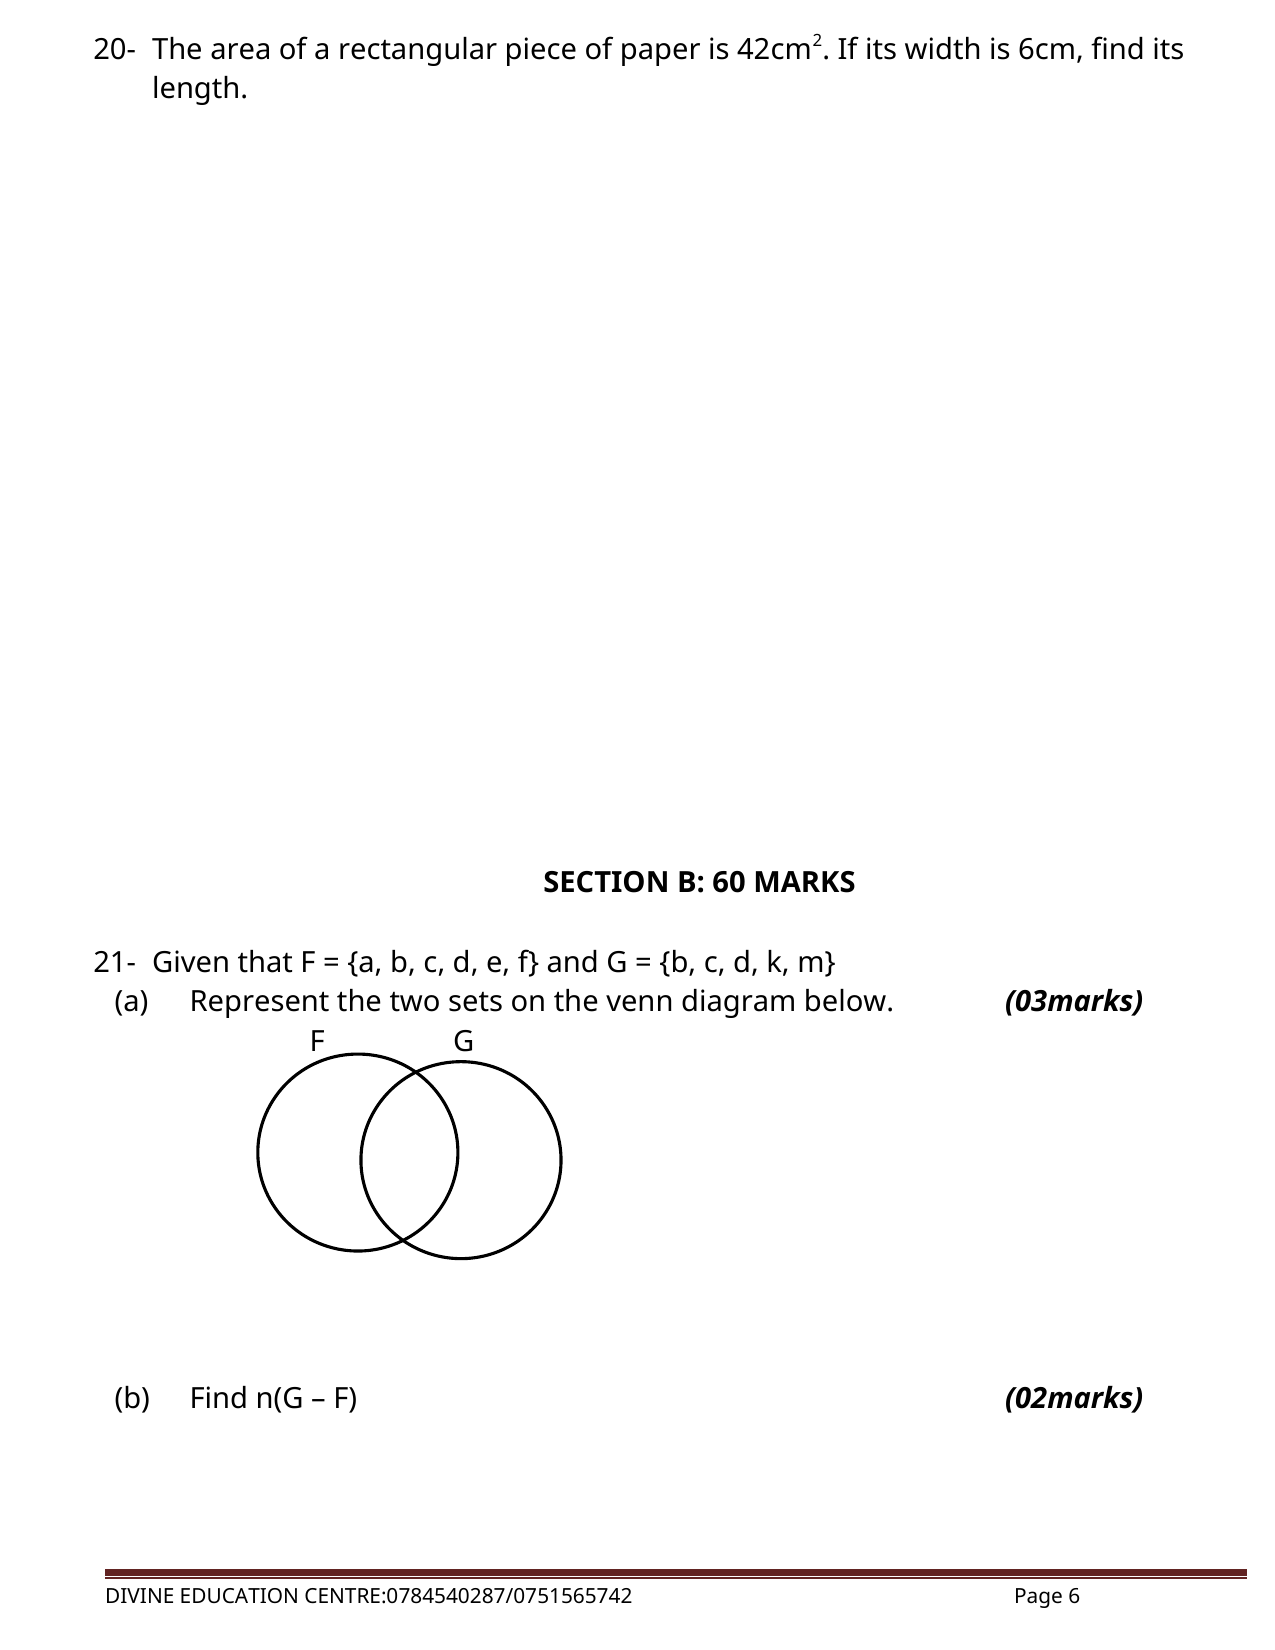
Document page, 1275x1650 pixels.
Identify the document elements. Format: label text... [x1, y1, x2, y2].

list Find n(G – F) (02marks) [114, 1377, 1247, 1417]
list F G [189, 1020, 1247, 1060]
list SECTION B: 60 MARKS [152, 862, 1247, 901]
list Represent the two sets on the venn diagram below. (03marks) [114, 981, 1247, 1020]
list Given that F = {a, b, c, d, e, f} and G = {b, c, d, k, m} [114, 941, 1247, 981]
list The area of a rectangular piece of paper is 42cm2. If its width is 6cm, find its length. [114, 28, 1247, 107]
